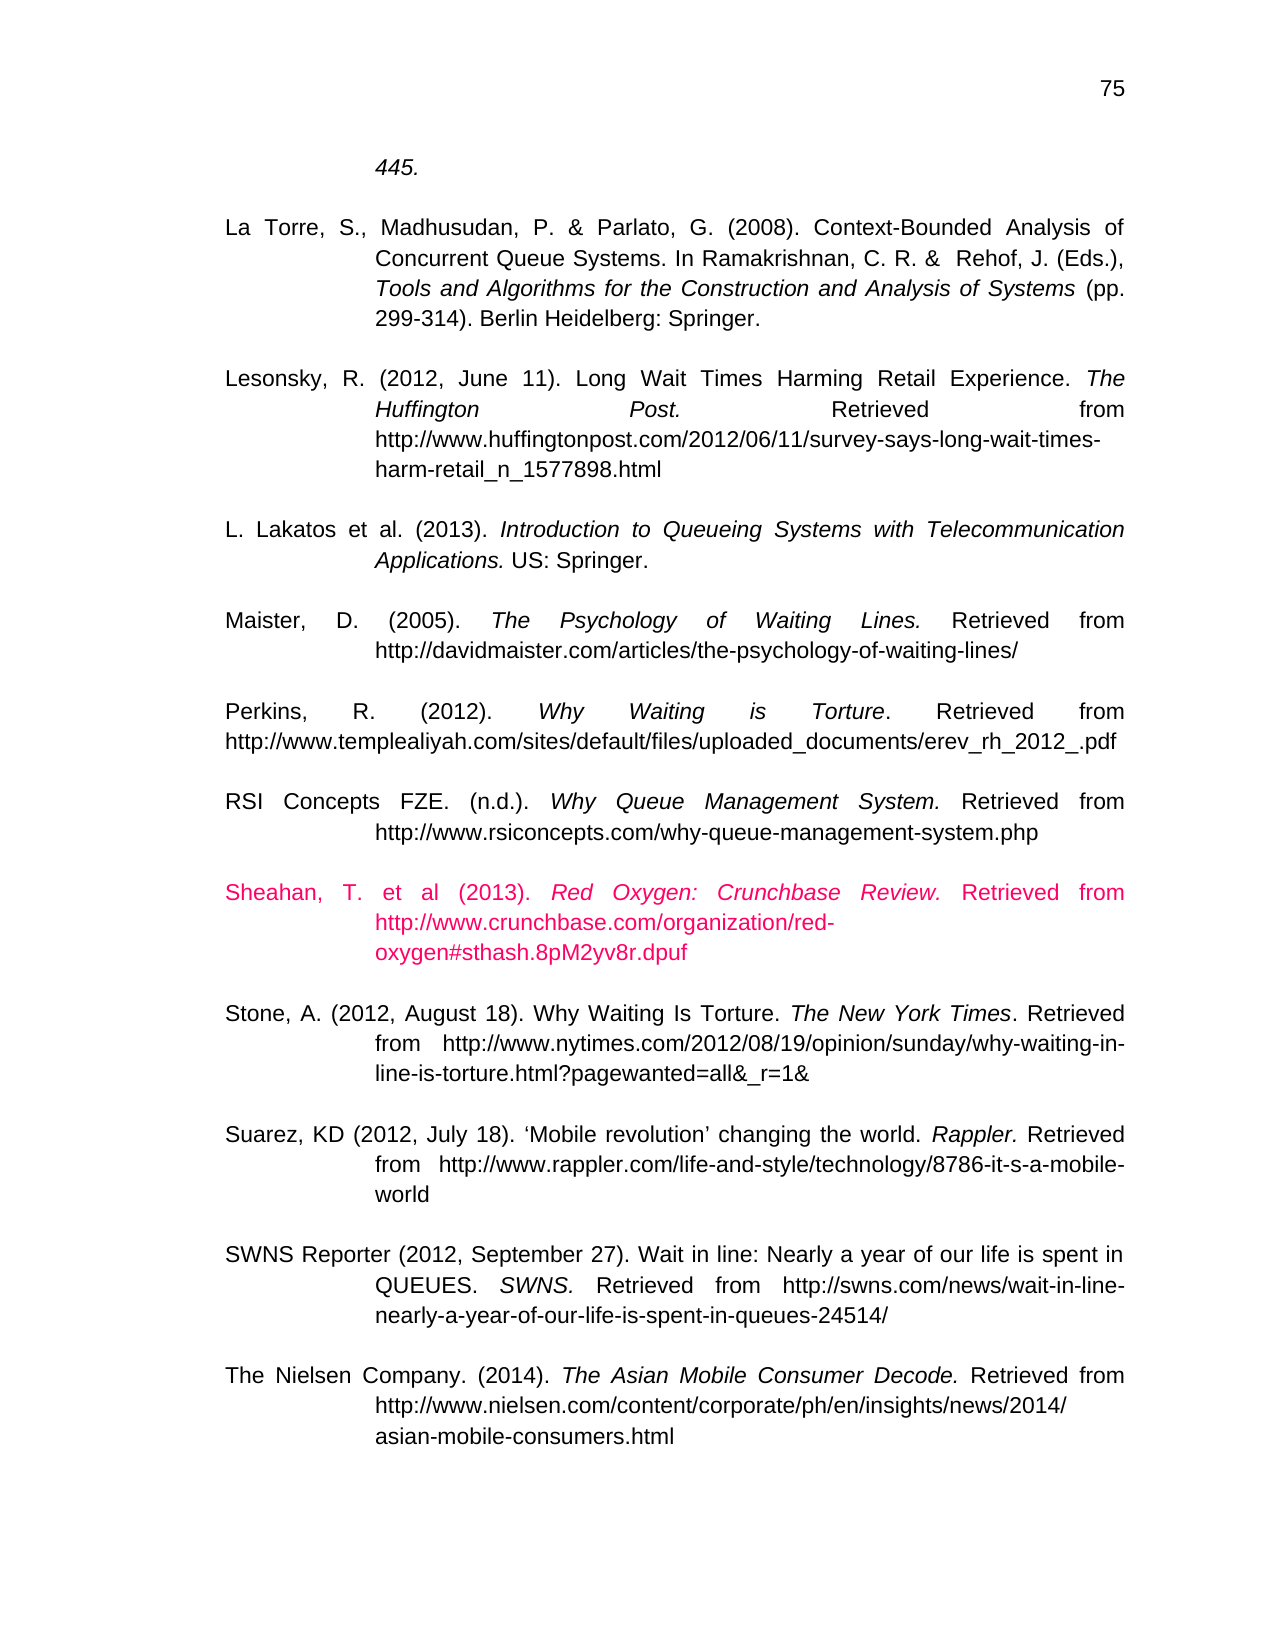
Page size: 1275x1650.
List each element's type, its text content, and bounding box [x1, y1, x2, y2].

text Maister, D. (2005). The Psychology of Waiting Lines. Retrieved from http://davidmaister.com/articles/the-psychology-of-waiting-lines/ [225, 607, 1125, 664]
text RSI Concepts FZE. (n.d.). Why Queue Management System. Retrieved from http://www.rsiconcepts.com/why-queue-management-system.php [225, 788, 1125, 845]
text Sheahan, T. et al (2013). Red Oxygen: Crunchbase Review. Retrieved from http://www.crunchbase.com/organization/red-oxygen#sthash.8pM2yv8r.dpuf [225, 879, 1125, 966]
text Lesonsky, R. (2012, June 11). Long Wait Times Harming Retail Experience. The Huffington Post. Retrieved from http://www.huffingtonpost.com/2012/06/11/survey-says-long-wait-times-harm-retail_n_1577898.html [225, 365, 1125, 482]
text L. Lakatos et al. (2013). Introduction to Queueing Systems with Telecommunication Applications. US: Springer. [225, 516, 1125, 573]
text SWNS Reporter (2012, September 27). Wait in line: Nearly a year of our life is spent in QUEUES. SWNS. Retrieved from http://swns.com/news/wait-in-line-nearly-a-year-of-our-life-is-spent-in-queues-24514/ [225, 1241, 1125, 1328]
text Stone, A. (2012, August 18). Why Waiting Is Torture. The New York Times. Retrieved from http://www.nytimes.com/2012/08/19/opinion/sunday/why-waiting-in-line-is-torture.html?pagewanted=all&_r=1& [225, 1000, 1125, 1087]
text Suarez, KD (2012, July 18). ‘Mobile revolution’ changing the world. Rappler. Retrieved from http://www.rappler.com/life-and-style/technology/8786-it-s-a-mobile-world [225, 1121, 1125, 1207]
text The Nielsen Company. (2014). The Asian Mobile Consumer Decode. Retrieved from http://www.nielsen.com/content/corporate/ph/en/insights/news/2014/asian-mobile-consumers.html [225, 1362, 1125, 1449]
text La Torre, S., Madhusudan, P. & Parlato, G. (2008). Context-Bounded Analysis of Concurrent Queue Systems. In Ramakrishnan, C. R. & Rehof, J. (Eds.), Tools and Algorithms for the Construction and Analysis of Systems (pp. 299-314). Berlin Heidelberg: Springer. [225, 214, 1125, 331]
text Perkins, R. (2012). Why Waiting is Torture. Retrieved from http://www.templealiyah.com/sites/default/files/uploaded_documents/erev_rh_2012_.pdf [225, 698, 1125, 754]
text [225, 154, 1125, 180]
